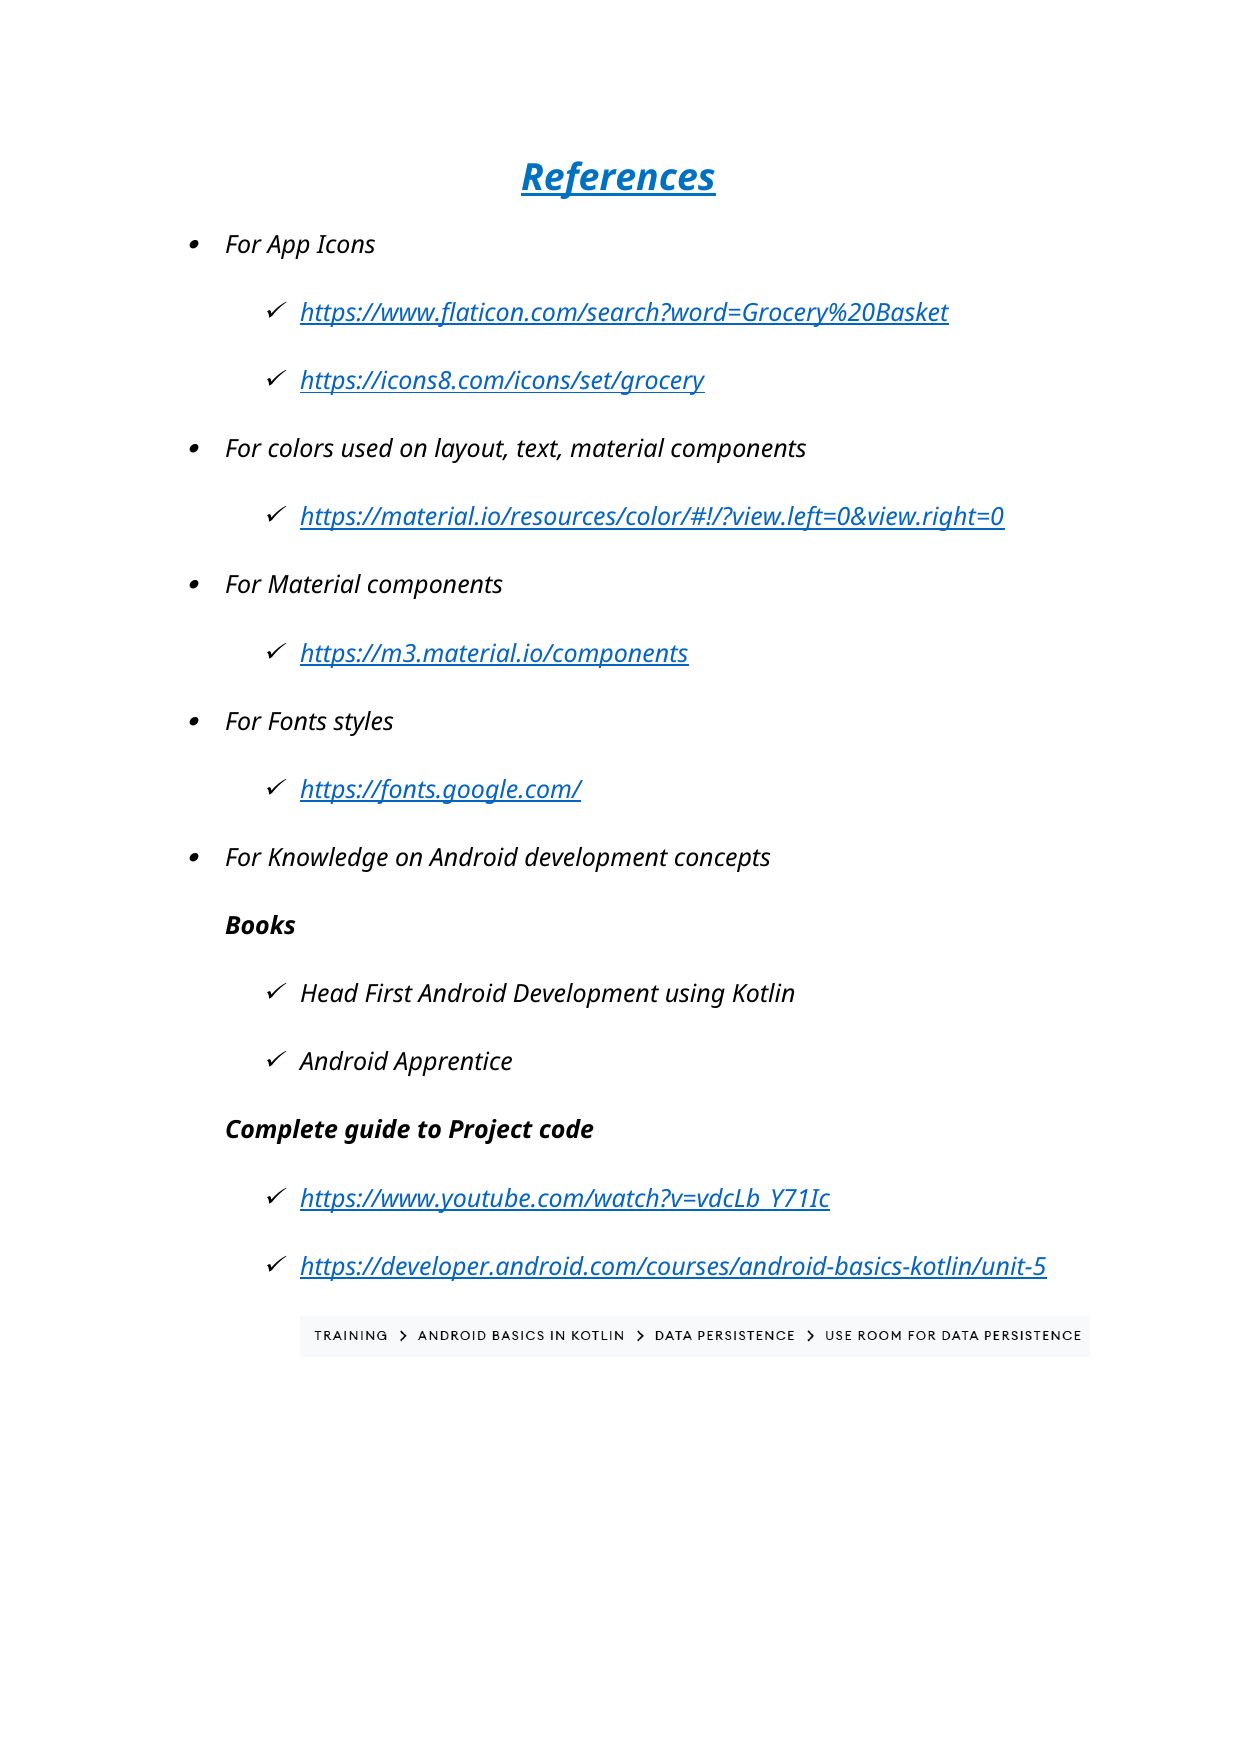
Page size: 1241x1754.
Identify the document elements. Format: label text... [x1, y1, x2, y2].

list For Knowledge on Android development concepts [187, 840, 1090, 874]
list https://developer.android.com/courses/android-basics-kotlin/unit-5 [262, 1248, 1090, 1282]
list Android Apprentice [262, 1044, 1090, 1078]
picture [300, 1316, 1091, 1357]
list For colors used on layout, text, material components [187, 431, 1090, 465]
list For Fonts styles [187, 703, 1090, 737]
list For App Icons [187, 227, 1090, 261]
list https://www.flaticon.com/search?word=Grocery%20Basket [262, 295, 1090, 329]
list Books [225, 908, 1090, 942]
list Complete guide to Project code [225, 1112, 1090, 1146]
list https://icons8.com/icons/set/grocery [262, 363, 1090, 397]
list For Material components [187, 567, 1090, 601]
list Head First Android Development using Kotlin [262, 976, 1090, 1010]
list https://m3.material.io/components [262, 635, 1090, 669]
list https://material.io/resources/color/#!/?view.left=0&view.right=0 [262, 499, 1090, 533]
list https://www.youtube.com/watch?v=vdcLb_Y71Ic [262, 1180, 1090, 1214]
list https://fonts.google.com/ [262, 772, 1090, 806]
list References [150, 150, 1090, 201]
